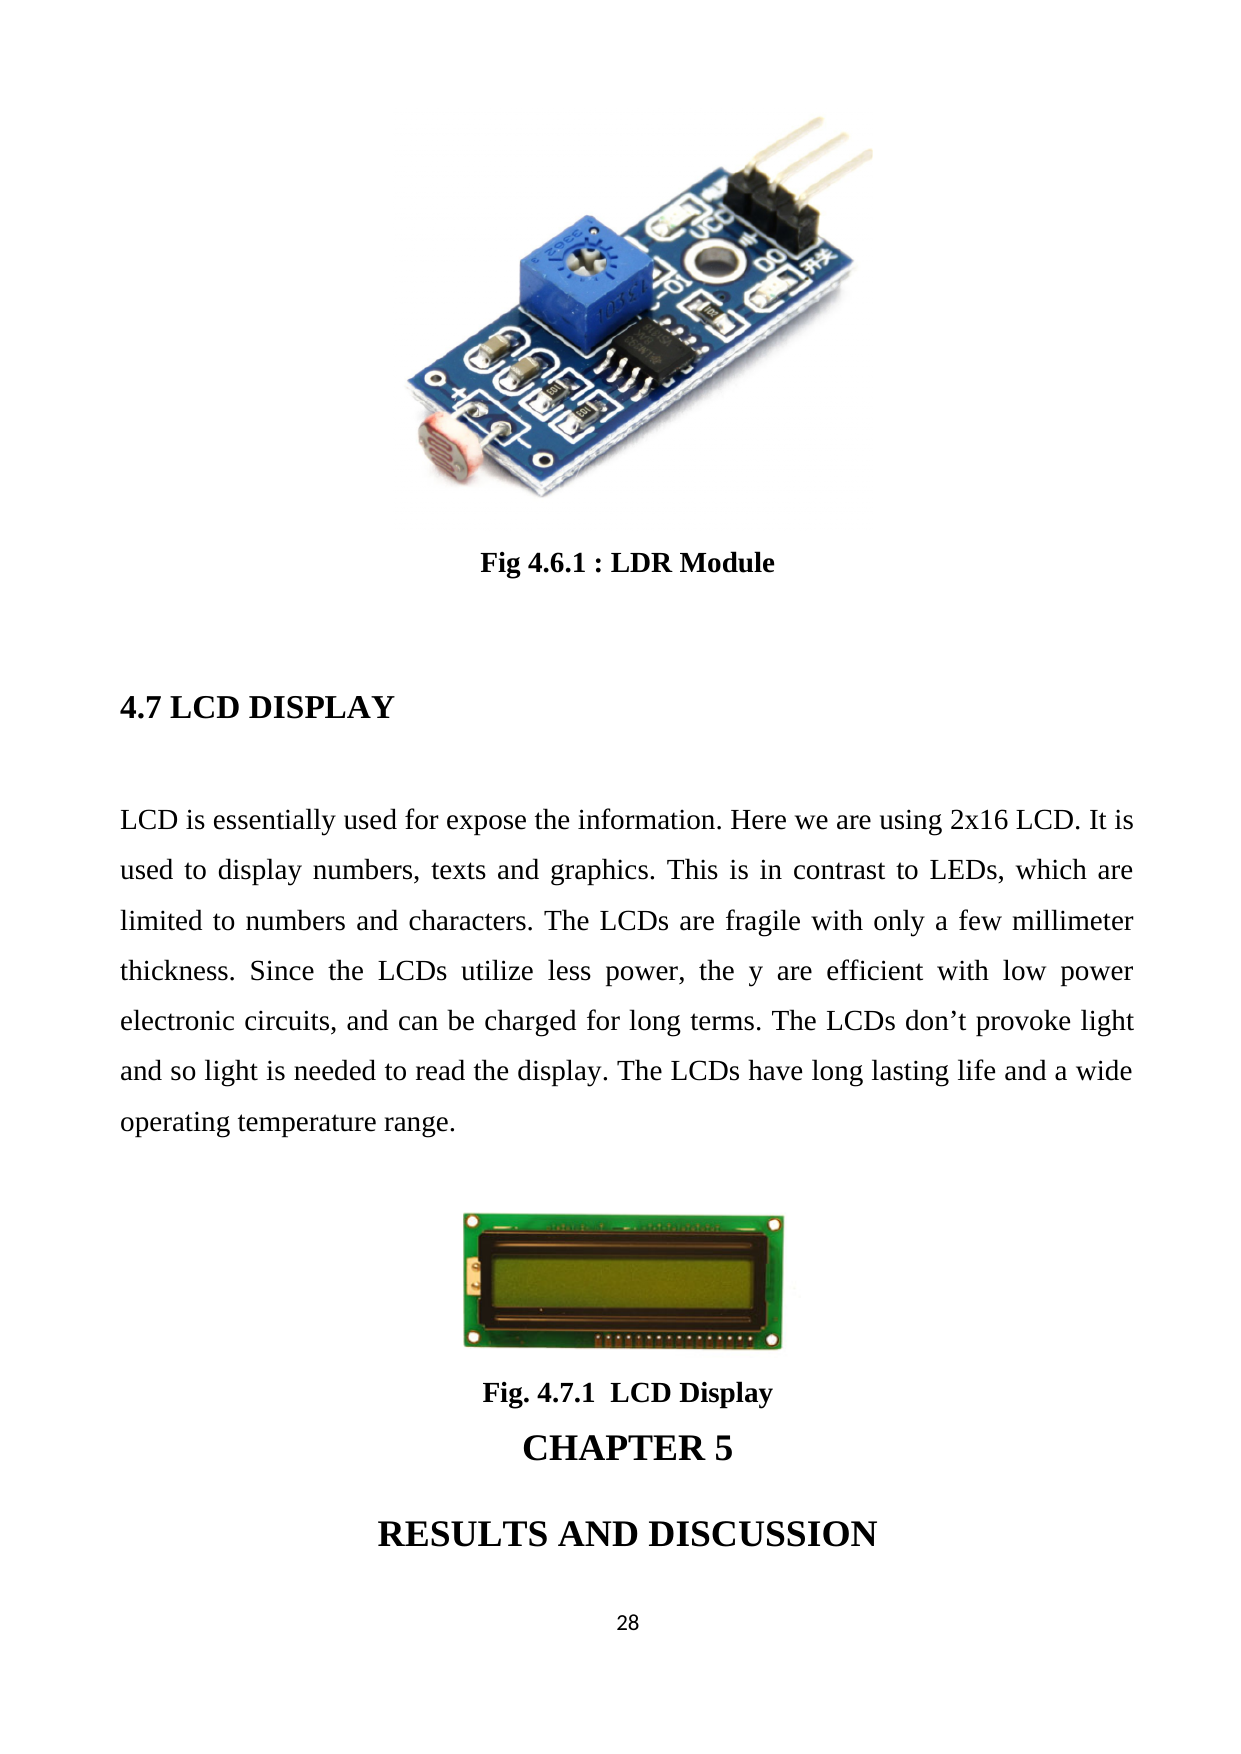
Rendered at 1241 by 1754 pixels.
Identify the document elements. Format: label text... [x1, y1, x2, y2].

text Fig 4.6.1 : LDR Module [120, 545, 1135, 578]
text RESULTS AND DISCUSSION [120, 1511, 1135, 1554]
picture [382, 108, 873, 531]
text CHAPTER 5 [120, 1426, 1135, 1469]
picture [454, 1204, 801, 1362]
text Fig. 4.7.1 LCD Display [120, 1376, 1135, 1409]
text LCD is essentially used for expose the information. Here we are using 2x16 LCD. It is used to display numbers, texts and graphics. This is in contrast to LEDs, which are limited to numbers and characters. The LCDs are fragile with only a few millimeter thickness. Since the LCDs utilize less power, the y are efficient with low power electronic circuits, and can be charged for long terms. The LCDs don’t provoke light and so light is needed to read the display. The LCDs have long lasting life and a wide operating temperature range. [120, 802, 1135, 1137]
text 4.7 LCD DISPLAY [120, 687, 1135, 725]
